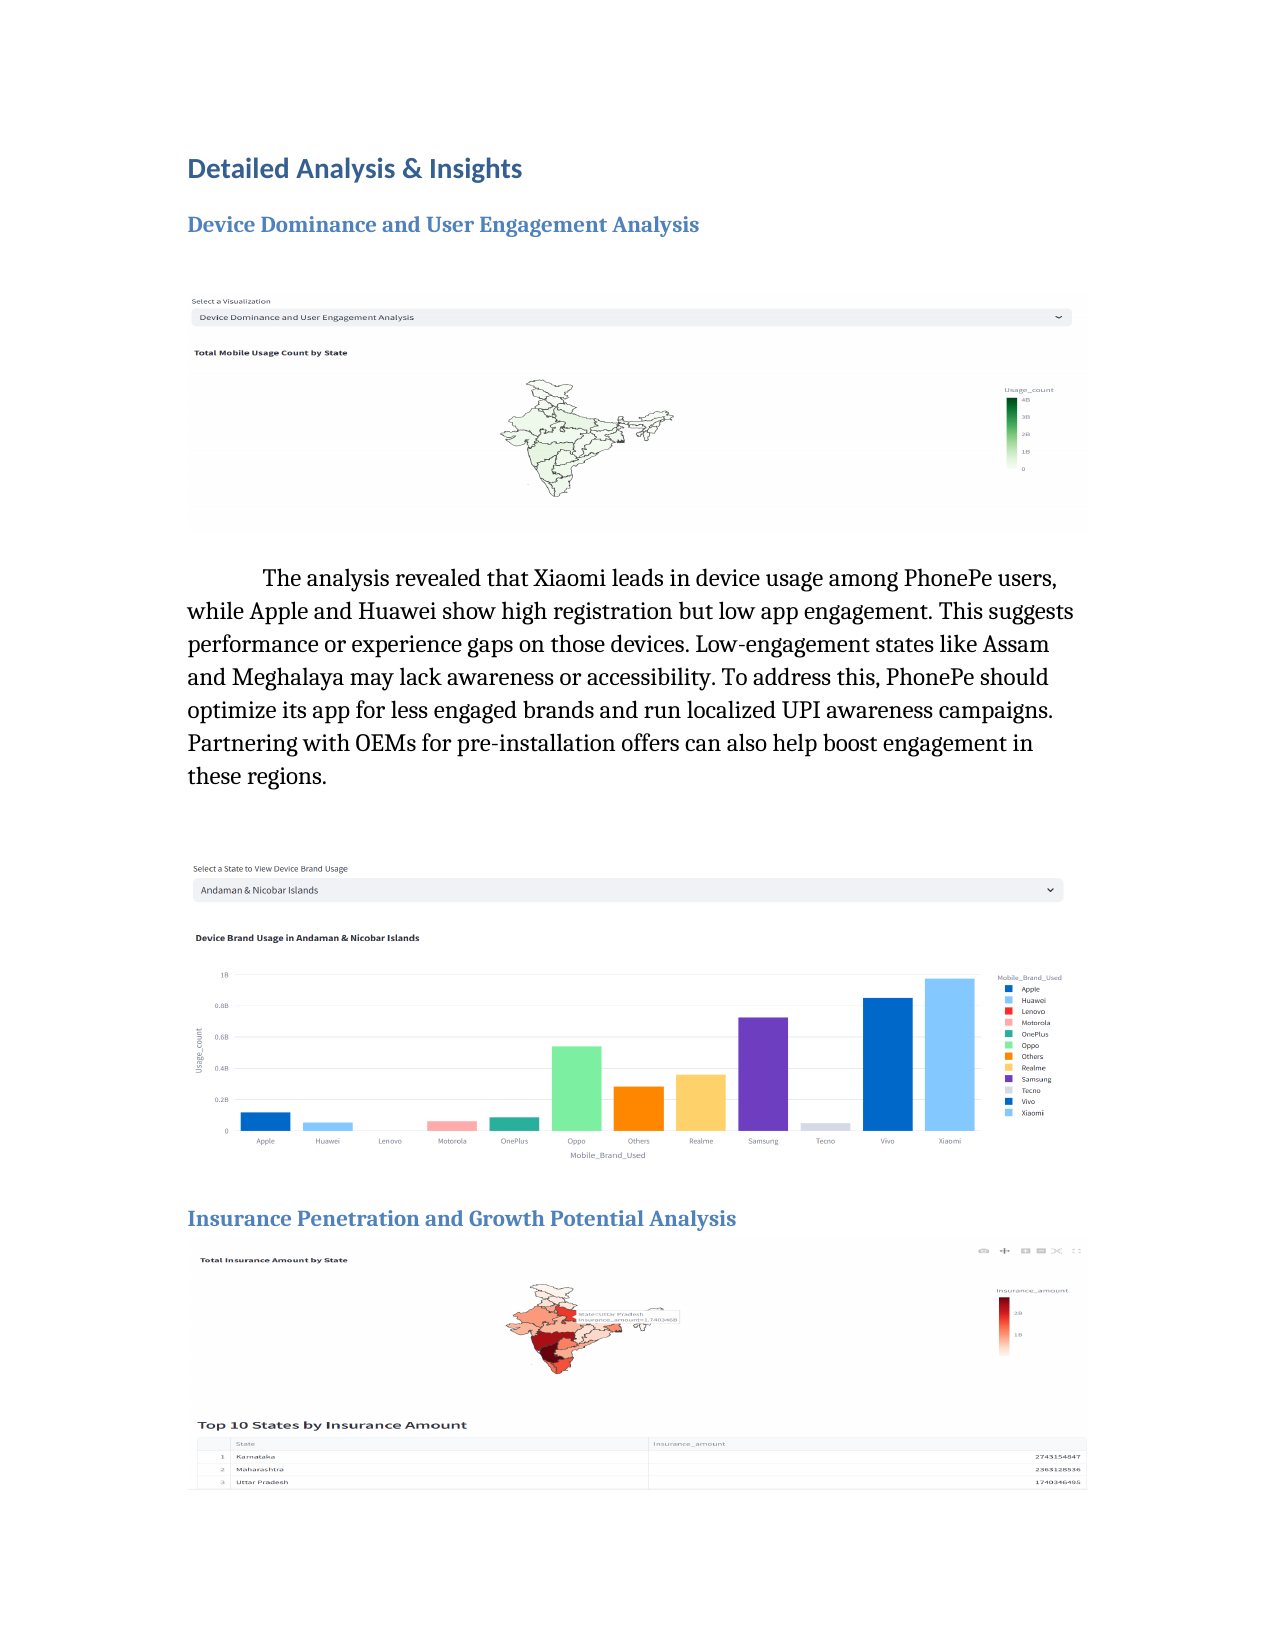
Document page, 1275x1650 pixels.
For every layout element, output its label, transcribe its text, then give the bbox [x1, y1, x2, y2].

picture [187, 857, 1088, 1173]
picture [187, 1236, 1088, 1490]
subtitle Insurance Penetration and Growth Potential Analysis [187, 1206, 1087, 1233]
picture [187, 293, 1088, 532]
subtitle Device Dominance and User Engagement Analysis [187, 212, 1087, 238]
subtitle Detailed Analysis & Insights [187, 150, 1087, 186]
text The analysis revealed that Xiaomi leads in device usage among PhonePe users, while Apple and Huawei show high registration but low app engagement. This suggests performance or experience gaps on those devices. Low-engagement states like Assam and Meghalaya may lack awareness or accessibility. To address this, PhonePe should optimize its app for less engaged brands and run localized UPI awareness campaigns. Partnering with OEMs for pre-installation offers can also help boost engagement in these regions. [187, 564, 1087, 824]
